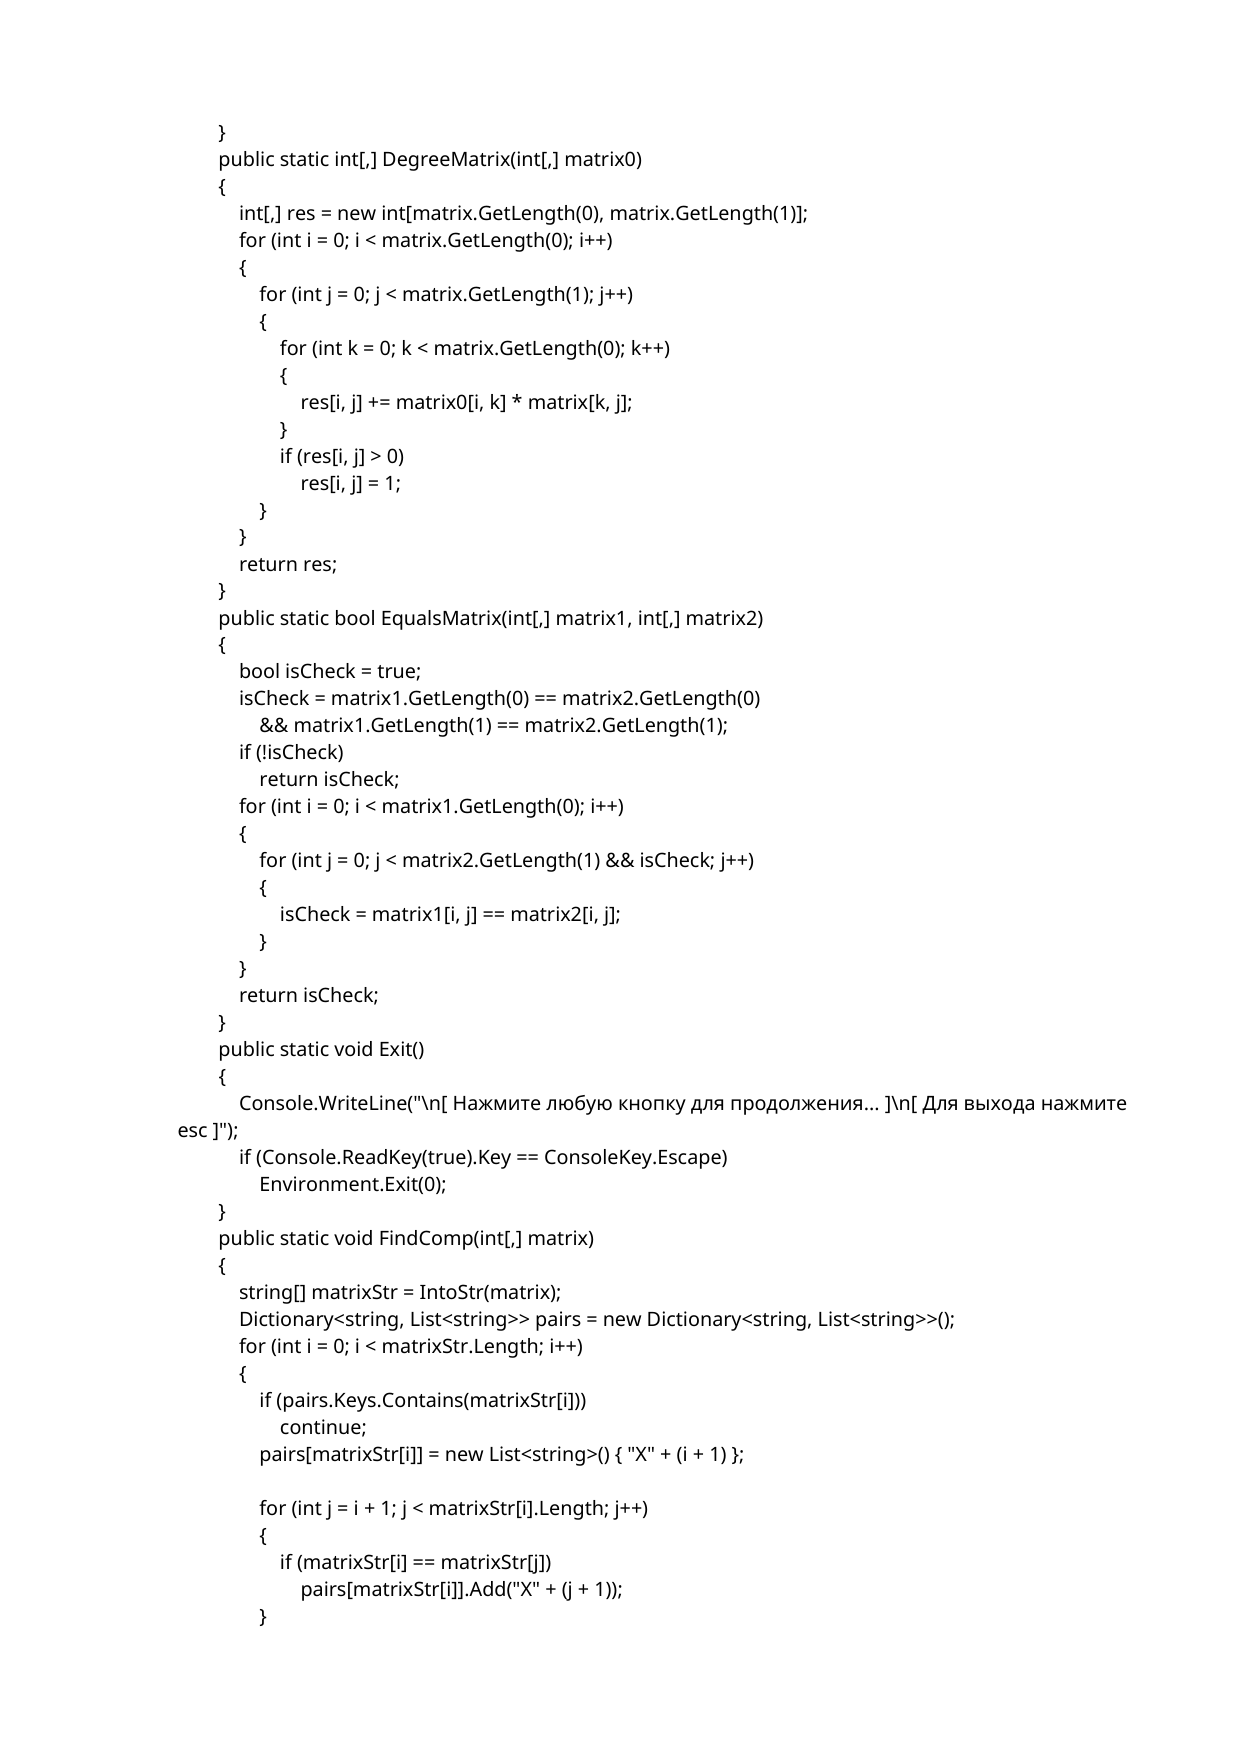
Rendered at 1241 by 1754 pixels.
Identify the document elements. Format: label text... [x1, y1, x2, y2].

text } [177, 118, 1152, 145]
text } [177, 496, 1152, 523]
text { [177, 1251, 1152, 1278]
text public static void FindComp(int[,] matrix) [177, 1224, 1152, 1251]
text { [177, 1062, 1152, 1089]
text int[,] res = new int[matrix.GetLength(0), matrix.GetLength(1)]; [177, 199, 1152, 226]
text } [177, 1197, 1152, 1224]
text res[i, j] += matrix0[i, k] * matrix[k, j]; [177, 388, 1152, 415]
text pairs[matrixStr[i]].Add("X" + (j + 1)); [177, 1575, 1152, 1602]
text { [177, 873, 1152, 901]
text for (int j = 0; j < matrix2.GetLength(1) && isCheck; j++) [177, 847, 1152, 873]
text return isCheck; [177, 766, 1152, 793]
text public static void Exit() [177, 1035, 1152, 1062]
text } [177, 927, 1152, 954]
text if (!isCheck) [177, 739, 1152, 766]
text { [177, 307, 1152, 334]
text return res; [177, 550, 1152, 577]
text { [177, 361, 1152, 388]
text && matrix1.GetLength(1) == matrix2.GetLength(1); [177, 712, 1152, 739]
text } [177, 577, 1152, 604]
text Console.WriteLine("\n[ Нажмите любую кнопку для продолжения... ]\n[ Для выхода нажмите esc ]"); [177, 1089, 1152, 1143]
text if (pairs.Keys.Contains(matrixStr[i])) [177, 1386, 1152, 1413]
text { [177, 819, 1152, 847]
text for (int j = 0; j < matrix.GetLength(1); j++) [177, 280, 1152, 307]
text continue; [177, 1413, 1152, 1440]
text public static bool EqualsMatrix(int[,] matrix1, int[,] matrix2) [177, 604, 1152, 631]
text } [177, 523, 1152, 550]
text isCheck = matrix1[i, j] == matrix2[i, j]; [177, 901, 1152, 927]
text string[] matrixStr = IntoStr(matrix); [177, 1278, 1152, 1305]
text { [177, 1359, 1152, 1386]
text } [177, 1008, 1152, 1035]
text } [177, 415, 1152, 442]
text } [177, 954, 1152, 981]
text for (int k = 0; k < matrix.GetLength(0); k++) [177, 334, 1152, 361]
text res[i, j] = 1; [177, 469, 1152, 496]
text { [177, 172, 1152, 199]
text pairs[matrixStr[i]] = new List<string>() { "X" + (i + 1) }; [177, 1440, 1152, 1467]
text } [177, 1602, 1152, 1629]
text for (int i = 0; i < matrixStr.Length; i++) [177, 1332, 1152, 1359]
text public static int[,] DegreeMatrix(int[,] matrix0) [177, 145, 1152, 172]
text for (int i = 0; i < matrix1.GetLength(0); i++) [177, 793, 1152, 819]
text bool isCheck = true; [177, 658, 1152, 685]
text Environment.Exit(0); [177, 1170, 1152, 1197]
text return isCheck; [177, 981, 1152, 1008]
text { [177, 253, 1152, 280]
text Dictionary<string, List<string>> pairs = new Dictionary<string, List<string>>(); [177, 1305, 1152, 1332]
text if (Console.ReadKey(true).Key == ConsoleKey.Escape) [177, 1143, 1152, 1170]
text for (int j = i + 1; j < matrixStr[i].Length; j++) [177, 1494, 1152, 1521]
text isCheck = matrix1.GetLength(0) == matrix2.GetLength(0) [177, 685, 1152, 712]
text for (int i = 0; i < matrix.GetLength(0); i++) [177, 226, 1152, 253]
text if (res[i, j] > 0) [177, 442, 1152, 469]
text { [177, 1521, 1152, 1548]
text { [177, 631, 1152, 658]
text if (matrixStr[i] == matrixStr[j]) [177, 1548, 1152, 1575]
